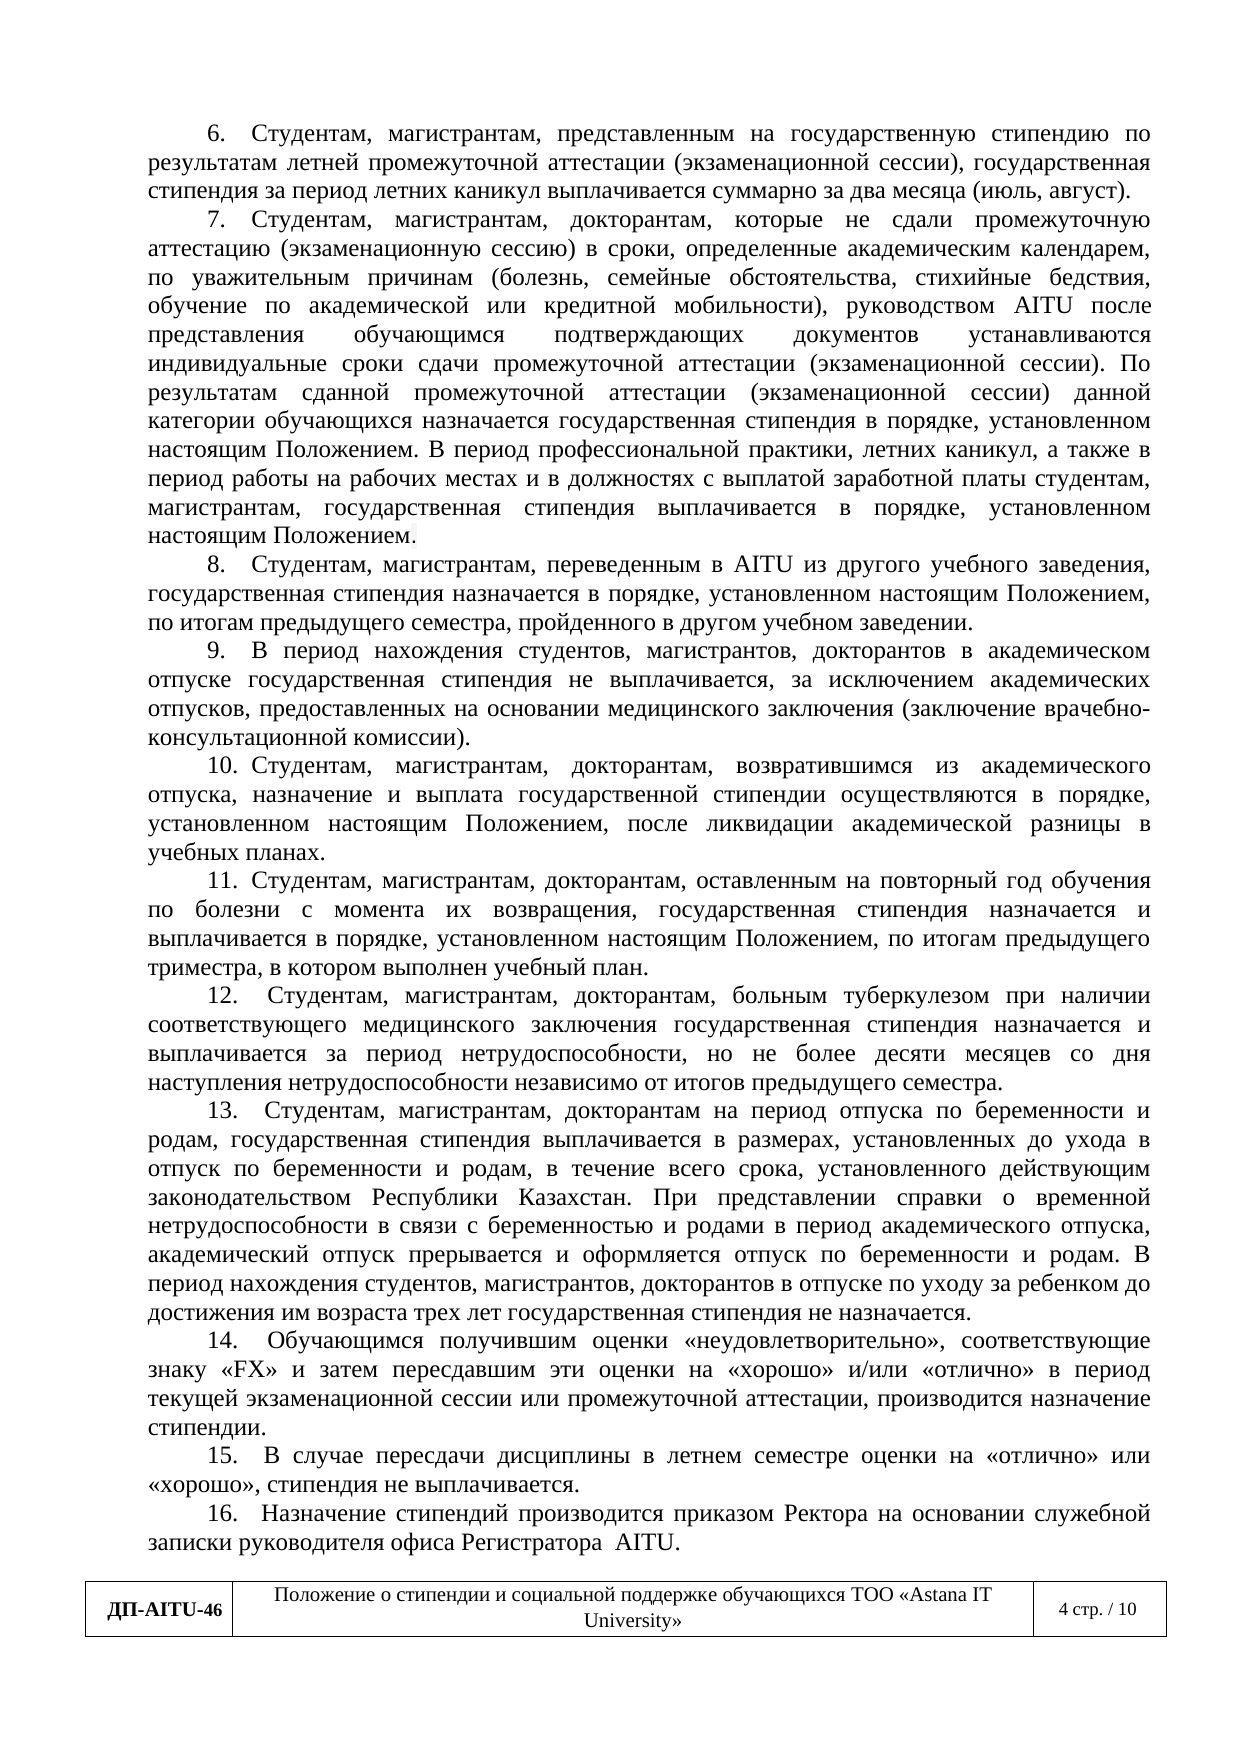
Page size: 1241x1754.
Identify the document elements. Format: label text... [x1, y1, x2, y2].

list Студентам, магистрантам, переведенным в AITU из другого учебного заведения, государственная стипендия назначается в порядке, установленном настоящим Положением, по итогам предыдущего семестра, пройденного в другом учебном заведении. [148, 549, 1152, 636]
list В случае пересдачи дисциплины в летнем семестре оценки на «отлично» или «хорошо», стипендия не выплачивается. [148, 1441, 1152, 1498]
list Студентам, магистрантам, докторантам, больным туберкулезом при наличии соответствующего медицинского заключения государственная стипендия назначается и выплачивается за период нетрудоспособности, но не более десяти месяцев со дня наступления нетрудоспособности независимо от итогов предыдущего семестра. [148, 981, 1152, 1096]
list Обучающимся получившим оценки «неудовлетворительно», соответствующие знаку «FX» и затем пересдавшим эти оценки на «хорошо» и/или «отлично» в период текущей экзаменационной сессии или промежуточной аттестации, производится назначение стипендии. [148, 1326, 1152, 1441]
list Назначение стипендий производится приказом Ректора на основании служебной записки руководителя офиса Регистратора AITU. [148, 1498, 1152, 1556]
list Студентам, магистрантам, представленным на государственную стипендию по результатам летней промежуточной аттестации (экзаменационной сессии), государственная стипендия за период летних каникул выплачивается суммарно за два месяца (июль, август). [148, 118, 1152, 204]
list Студентам, магистрантам, докторантам, которые не сдали промежуточную аттестацию (экзаменационную сессию) в сроки, определенные академическим календарем, по уважительным причинам (болезнь, семейные обстоятельства, стихийные бедствия, обучение по академической или кредитной мобильности), руководством AITU после представления обучающимся подтверждающих документов устанавливаются индивидуальные сроки сдачи промежуточной аттестации (экзаменационной сессии). По результатам сданной промежуточной аттестации (экзаменационной сессии) данной категории обучающихся назначается государственная стипендия в порядке, установленном настоящим Положением. В период профессиональной практики, летних каникул, а также в период работы на рабочих местах и в должностях с выплатой заработной платы студентам, магистрантам, государственная стипендия выплачивается в порядке, установленном настоящим Положением. [148, 204, 1152, 549]
list Студентам, магистрантам, докторантам, возвратившимся из академического отпуска, назначение и выплата государственной стипендии осуществляются в порядке, установленном настоящим Положением, после ликвидации академической разницы в учебных планах. [148, 751, 1152, 866]
list Студентам, магистрантам, докторантам на период отпуска по беременности и родам, государственная стипендия выплачивается в размерах, установленных до ухода в отпуск по беременности и родам, в течение всего срока, установленного действующим законодательством Республики Казахстан. При представлении справки о временной нетрудоспособности в связи с беременностью и родами в период академического отпуска, академический отпуск прерывается и оформляется отпуск по беременности и родам. В период нахождения студентов, магистрантов, докторантов в отпуске по уходу за ребенком до достижения им возраста трех лет государственная стипендия не назначается. [148, 1096, 1152, 1326]
list Студентам, магистрантам, докторантам, оставленным на повторный год обучения по болезни с момента их возвращения, государственная стипендия назначается и выплачивается в порядке, установленном настоящим Положением, по итогам предыдущего триместра, в котором выполнен учебный план. [148, 866, 1152, 981]
list В период нахождения студентов, магистрантов, докторантов в академическом отпуске государственная стипендия не выплачивается, за исключением академических отпусков, предоставленных на основании медицинского заключения (заключение врачебно-консультационной комиссии). [148, 636, 1152, 751]
